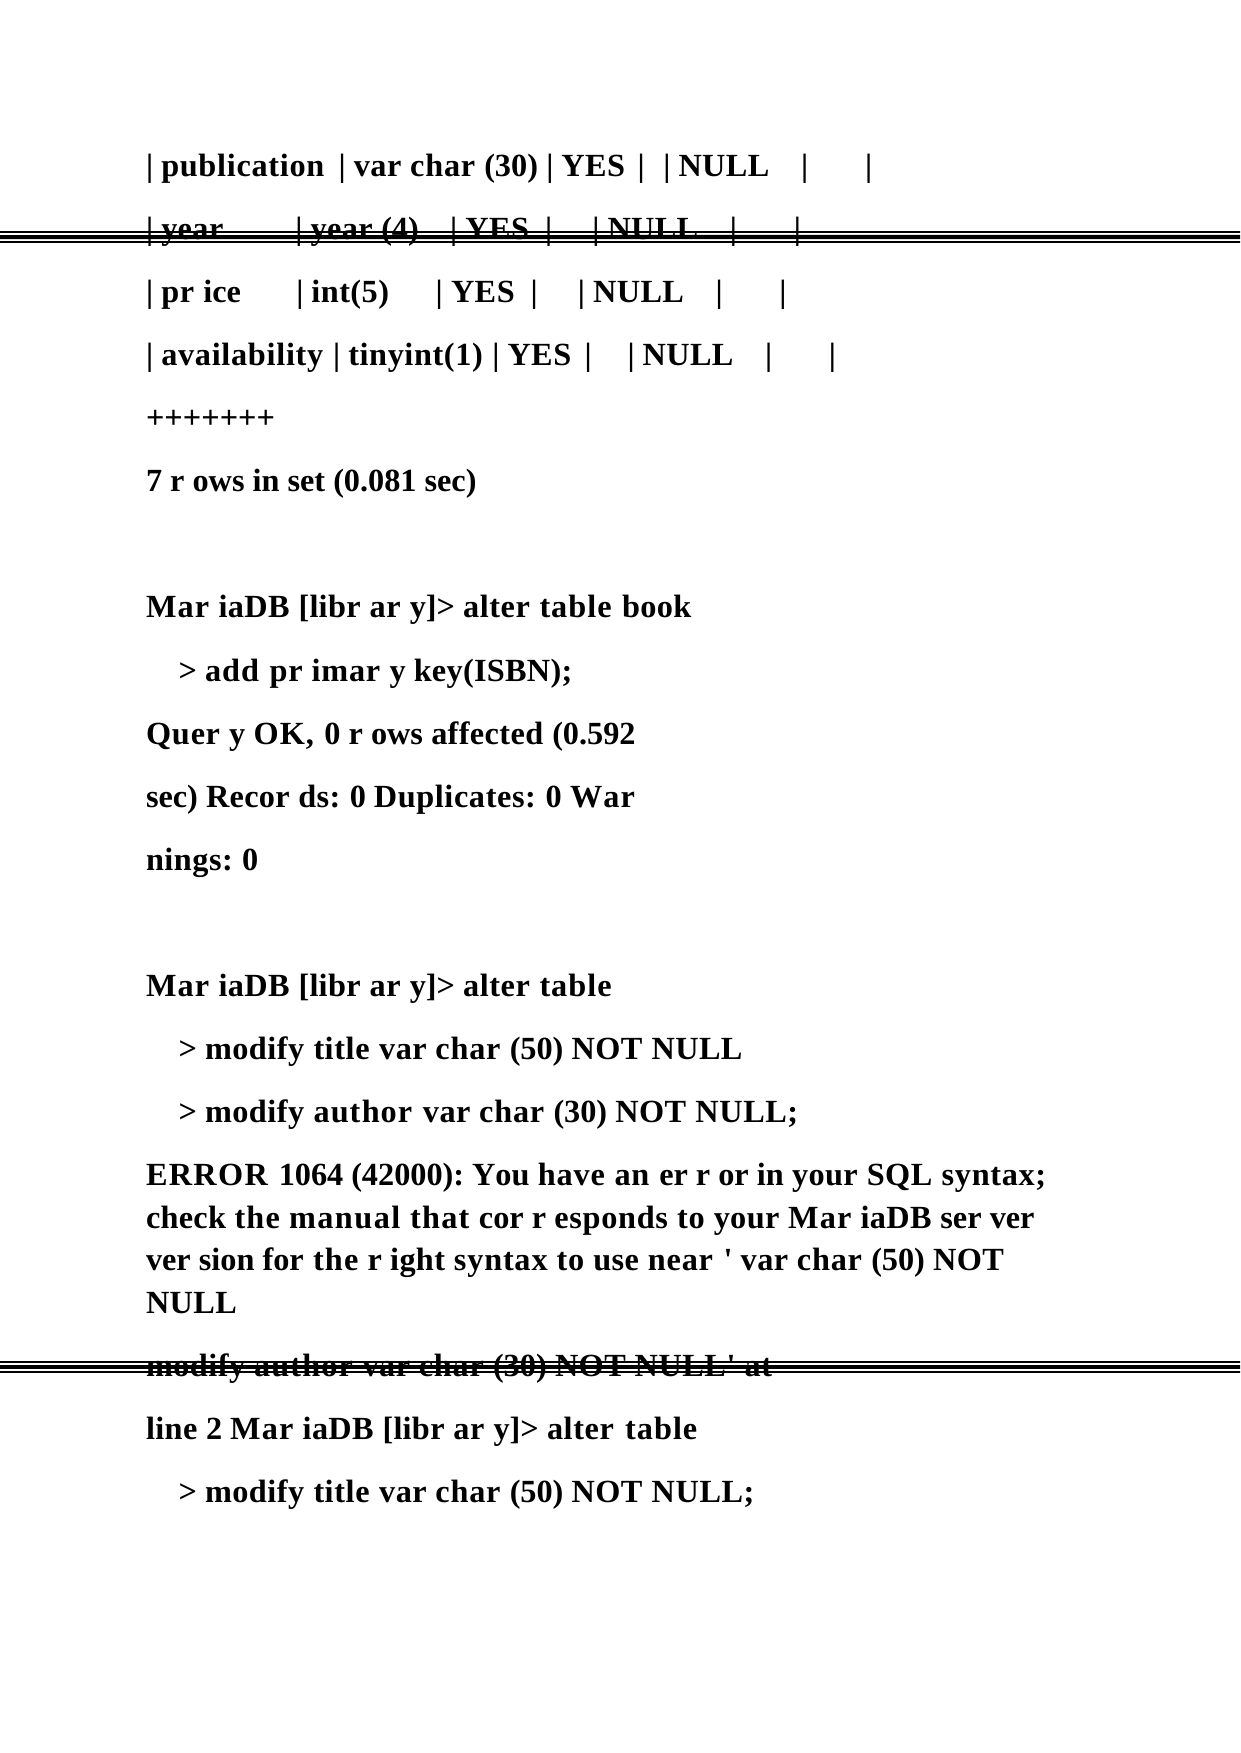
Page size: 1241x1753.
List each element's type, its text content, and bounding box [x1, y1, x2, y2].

text Quer y OK, 0 r ows affected (0.592 sec) Recor ds: 0 Duplicates: 0 War nings: 0 [146, 714, 687, 877]
text ERROR 1064 (42000): You have an er r or in your SQL syntax; check the manual that cor r esponds to your Mar iaDB ser ver ver sion for the r ight syntax to use near ' var char (50) NOT NULL [146, 1155, 1081, 1320]
text 7 r ows in set (0.081 sec) [146, 462, 1115, 499]
text Mar iaDB [libr ar y]> alter table [146, 966, 1115, 1003]
text ­> modify author var char (30) NOT NULL; [178, 1092, 1115, 1129]
text | publication | var char (30) | YES | | NULL | | [146, 146, 1115, 183]
text ­> add pr imar y key(ISBN); [178, 651, 1115, 688]
text | availability | tinyint(1) | YES | | NULL | | [146, 335, 1115, 372]
text | year | year (4) | YES | | NULL | | [146, 209, 1115, 246]
text modify author var char (30) NOT NULL' at line 2 Mar iaDB [libr ar y]> alter table [146, 1346, 822, 1447]
text Mar iaDB [libr ar y]> alter table book [146, 588, 1115, 625]
text +­­­­­­­­­­­­­­+­­­­­­­­­­­­­+­­­­­­+­­­­­+­­­­­­­­­+­­­­­­­+ [146, 398, 1115, 436]
text | pr ice | int(5) | YES | | NULL | | [146, 272, 1115, 309]
text ­> modify title var char (50) NOT NULL [178, 1029, 1115, 1066]
text ­> modify title var char (50) NOT NULL; [178, 1472, 1115, 1509]
